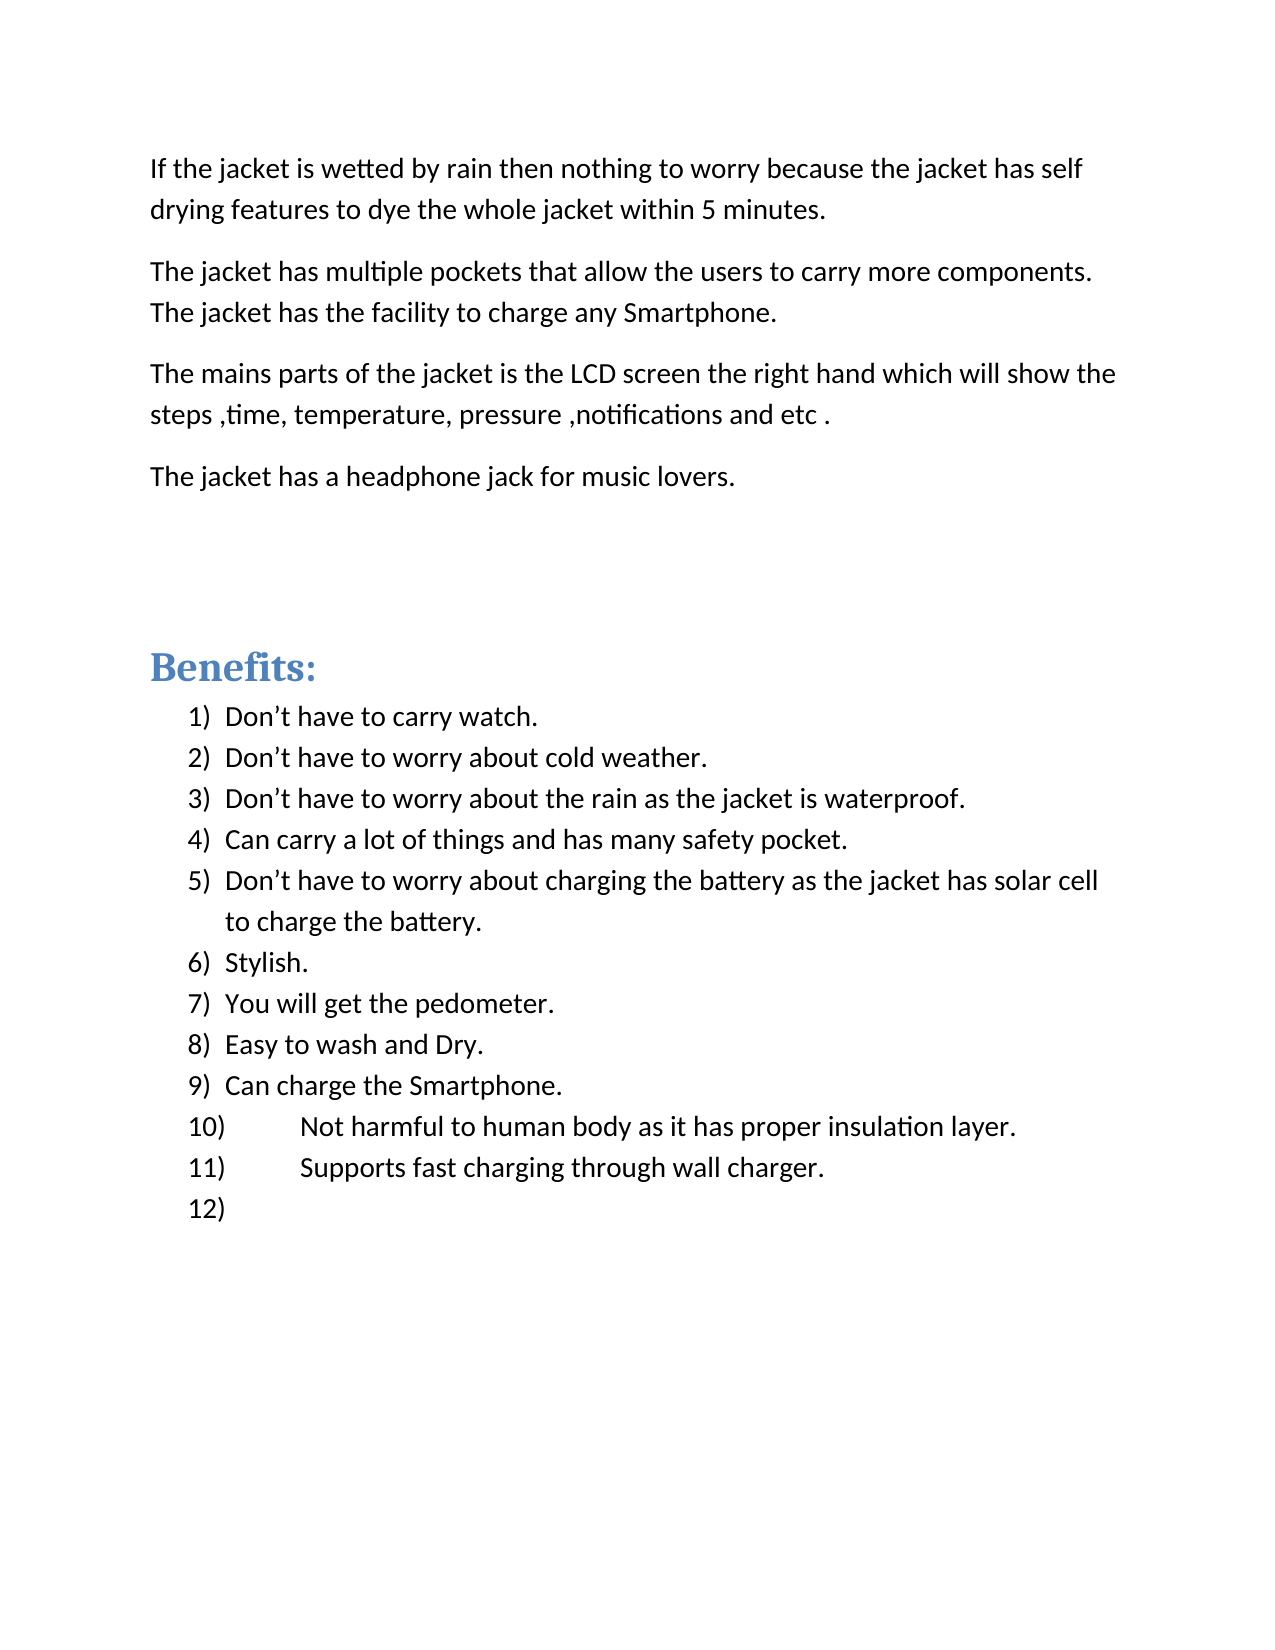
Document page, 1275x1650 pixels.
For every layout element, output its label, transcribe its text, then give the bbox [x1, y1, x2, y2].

text If the jacket is wetted by rain then nothing to worry because the jacket has self drying features to dye the whole jacket within 5 minutes. [150, 150, 1125, 227]
list Easy to wash and Dry. [187, 1026, 1125, 1062]
list Stylish. [187, 944, 1125, 980]
list Supports fast charging through wall charger. [187, 1149, 1125, 1184]
list Don’t have to worry about the rain as the jacket is waterproof. [187, 780, 1125, 816]
text The jacket has multiple pockets that allow the users to carry more components. The jacket has the facility to charge any Smartphone. [150, 253, 1125, 329]
text The jacket has a headphone jack for music lovers. [150, 458, 1125, 494]
list Don’t have to worry about charging the battery as the jacket has solar cell to charge the battery. [187, 862, 1125, 939]
list Don’t have to worry about cold weather. [187, 739, 1125, 775]
list Can charge the Smartphone. [187, 1067, 1125, 1103]
text The mains parts of the jacket is the LCD screen the right hand which will show the steps ,time, temperature, pressure ,notifications and etc . [150, 355, 1125, 432]
list You will get the pedometer. [187, 985, 1125, 1021]
subtitle Benefits: [150, 643, 1125, 691]
list Can carry a lot of things and has many safety pocket. [187, 821, 1125, 857]
list Don’t have to carry watch. [187, 698, 1125, 734]
list Not harmful to human body as it has proper insulation layer. [187, 1108, 1125, 1143]
